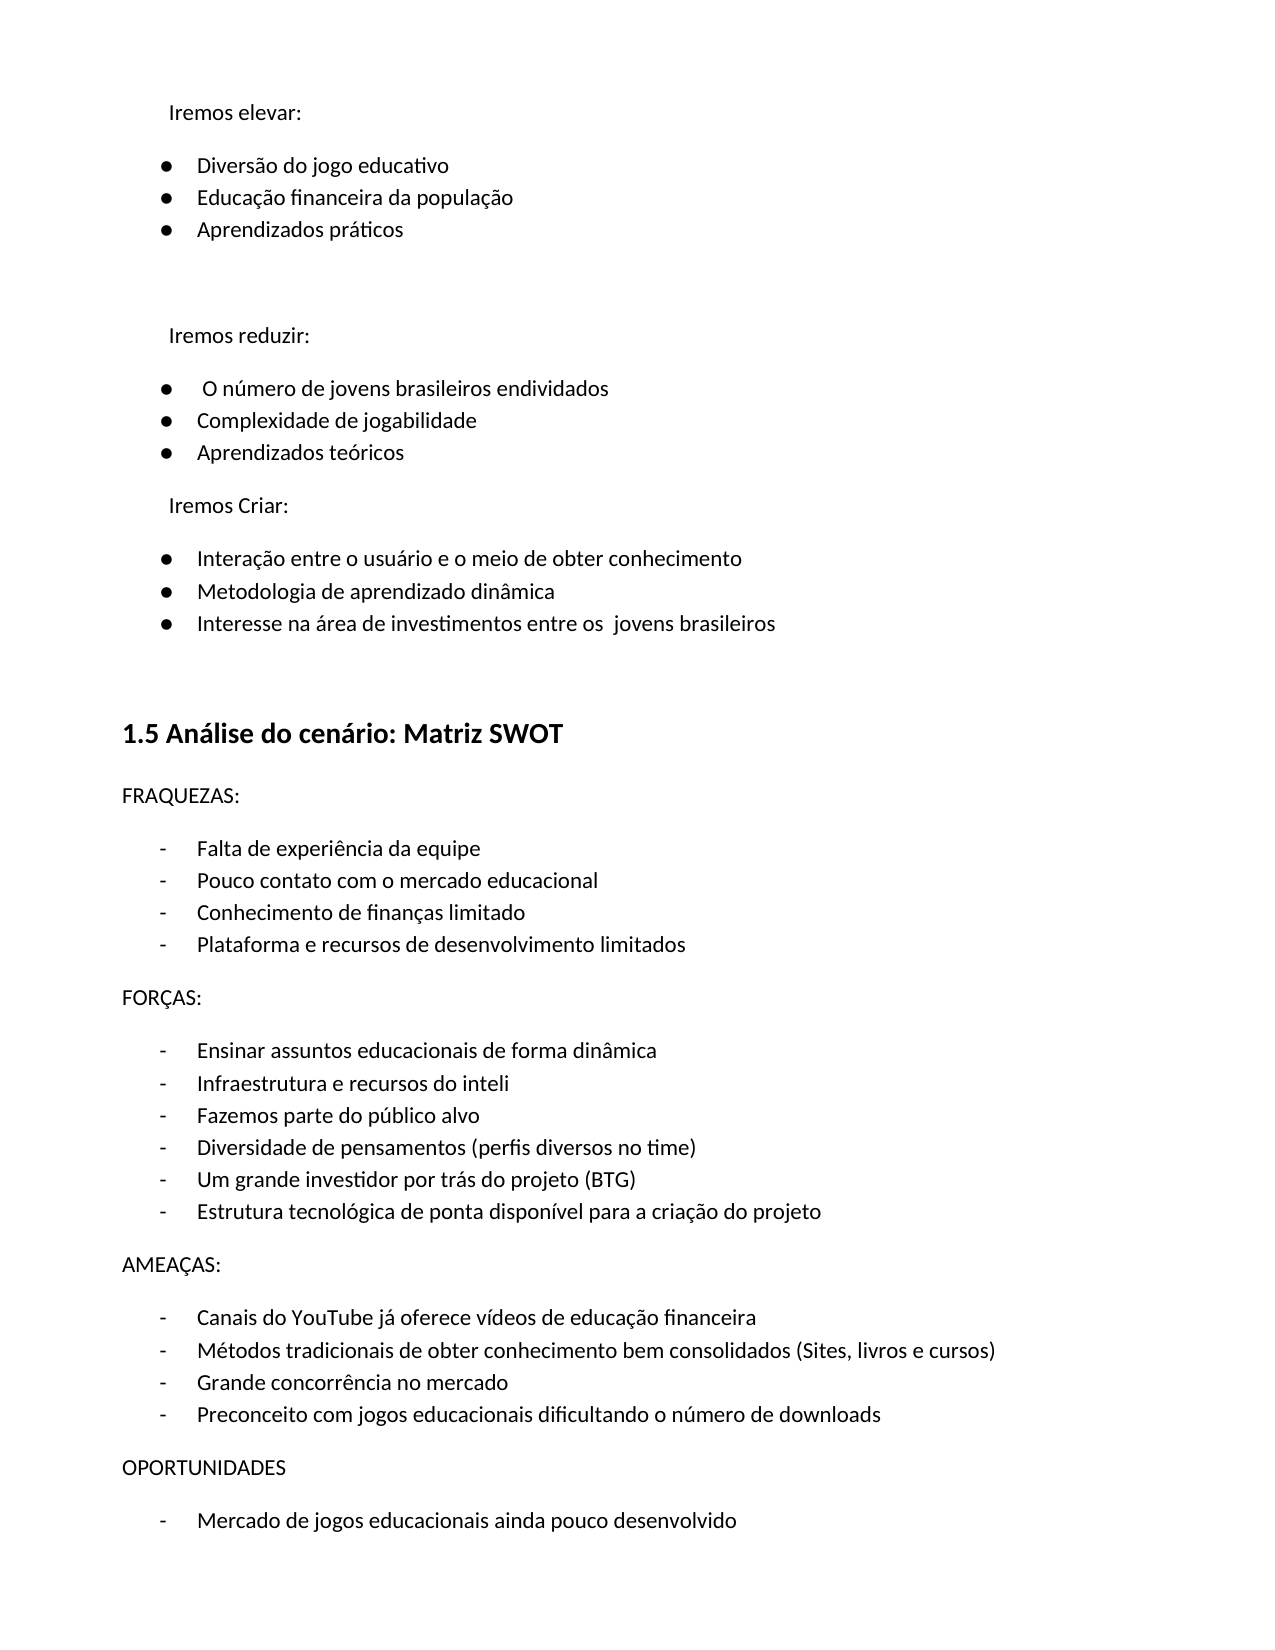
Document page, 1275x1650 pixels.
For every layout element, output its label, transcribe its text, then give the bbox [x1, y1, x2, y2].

text OPORTUNIDADES [122, 1453, 1200, 1481]
list Falta de experiência da equipe [159, 834, 1200, 862]
list Metodologia de aprendizado dinâmica [159, 577, 1200, 605]
list Preconceito com jogos educacionais dificultando o número de downloads [159, 1400, 1200, 1428]
list Plataforma e recursos de desenvolvimento limitados [159, 931, 1200, 958]
list Fazemos parte do público alvo [159, 1101, 1200, 1129]
text Iremos Criar: [169, 492, 1200, 519]
list O número de jovens brasileiros endividados [159, 374, 1200, 402]
subtitle 1.5 Análise do cenário: Matriz SWOT [122, 715, 1200, 751]
text AMEAÇAS: [122, 1251, 1200, 1278]
list Aprendizados práticos [159, 215, 1200, 243]
text FORÇAS: [122, 983, 1200, 1012]
list Um grande investidor por trás do projeto (BTG) [159, 1165, 1200, 1193]
list Interação entre o usuário e o meio de obter conhecimento [159, 544, 1200, 573]
list Grande concorrência no mercado [159, 1368, 1200, 1396]
list Aprendizados teóricos [159, 438, 1200, 467]
list Canais do YouTube já oferece vídeos de educação financeira [159, 1303, 1200, 1332]
text Iremos reduzir: [169, 321, 1200, 349]
text Iremos elevar: [169, 98, 1200, 126]
list Interesse na área de investimentos entre os jovens brasileiros [159, 609, 1200, 637]
list Complexidade de jogabilidade [159, 406, 1200, 434]
list Educação financeira da população [159, 183, 1200, 211]
list Ensinar assuntos educacionais de forma dinâmica [159, 1037, 1200, 1064]
list Métodos tradicionais de obter conhecimento bem consolidados (Sites, livros e cursos) [159, 1336, 1200, 1364]
list Diversão do jogo educativo [159, 151, 1200, 179]
list Conhecimento de finanças limitado [159, 898, 1200, 926]
text FRAQUEZAS: [122, 781, 1200, 809]
list Diversidade de pensamentos (perfis diversos no time) [159, 1133, 1200, 1161]
list Mercado de jogos educacionais ainda pouco desenvolvido [159, 1506, 1200, 1534]
list Infraestrutura e recursos do inteli [159, 1069, 1200, 1097]
list Pouco contato com o mercado educacional [159, 866, 1200, 894]
list Estrutura tecnológica de ponta disponível para a criação do projeto [159, 1197, 1200, 1226]
